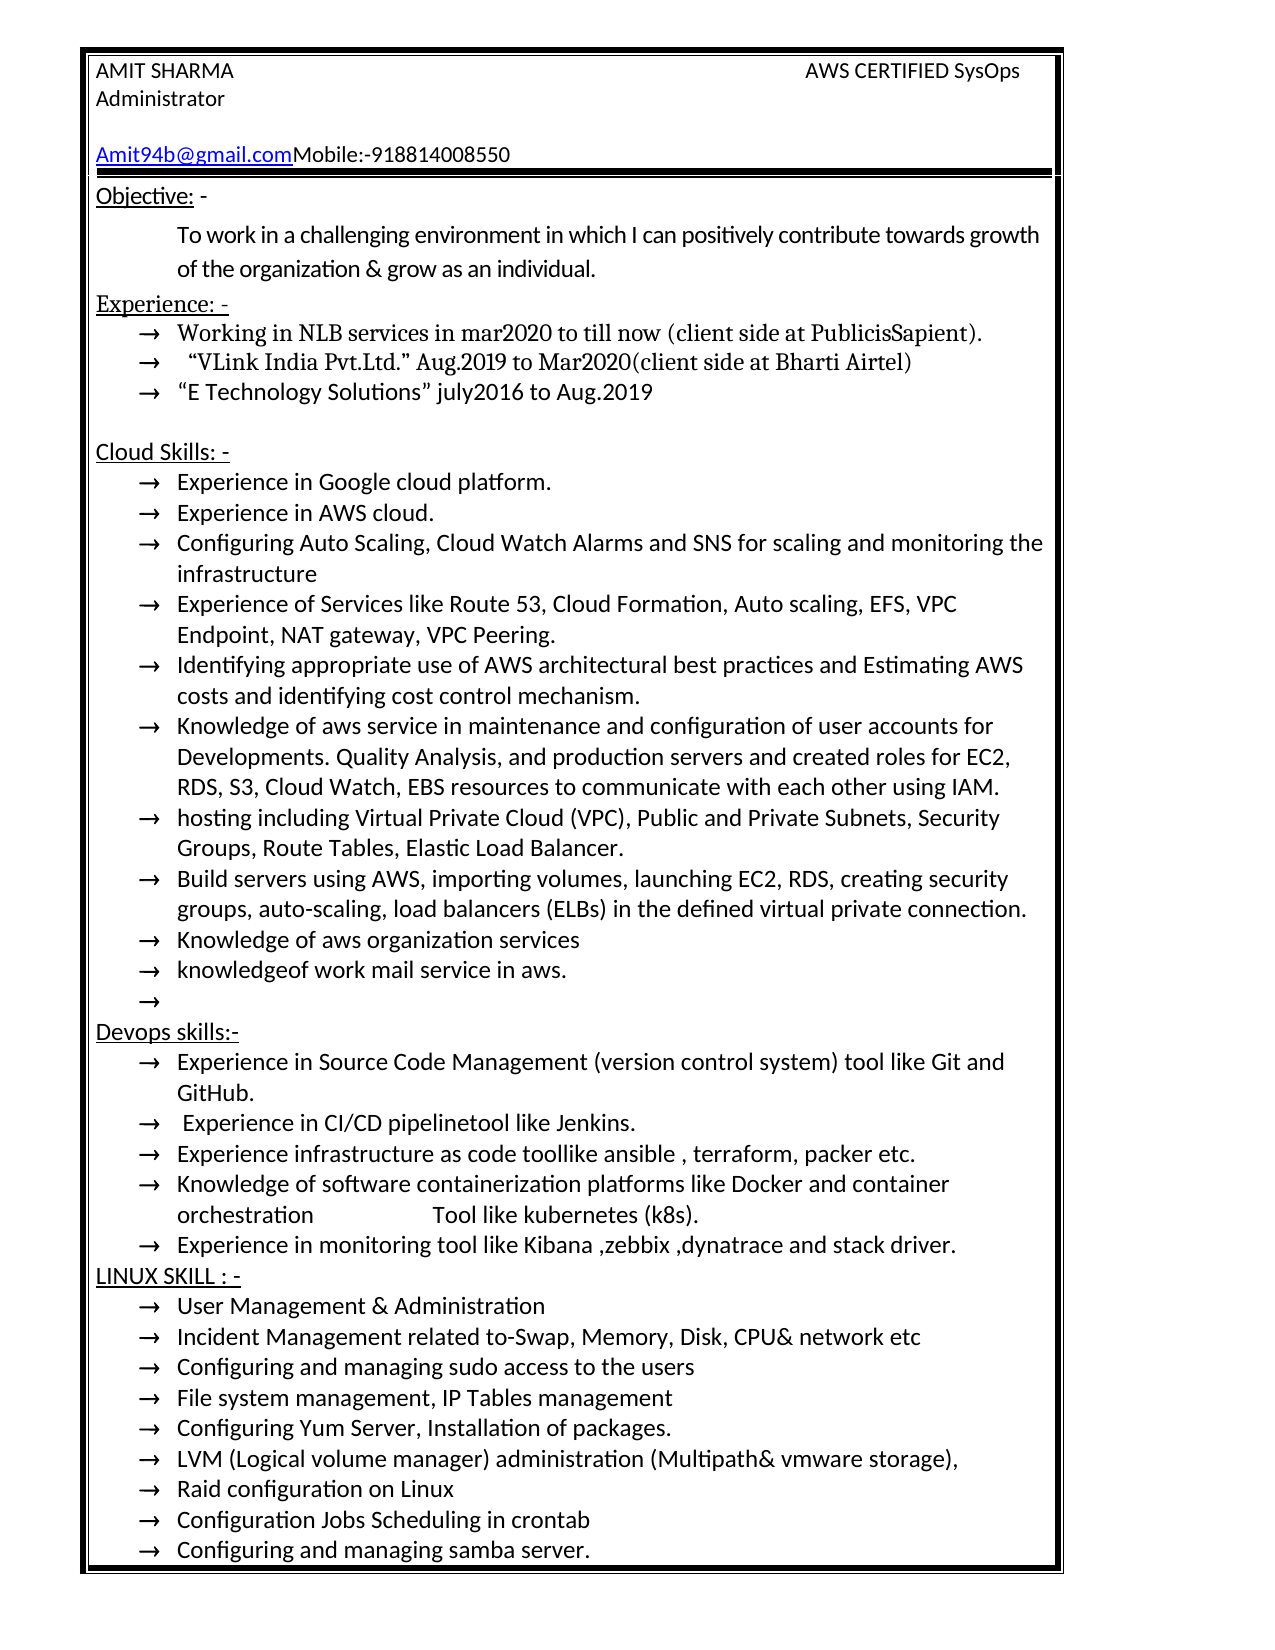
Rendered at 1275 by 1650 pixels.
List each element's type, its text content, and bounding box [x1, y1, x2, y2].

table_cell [86, 168, 1059, 1565]
table_header AMIT SHARMA AWS CERTIFIED SysOps Administrator Amit94b@gmail.comMobile:-918814008550 [89, 56, 1055, 168]
